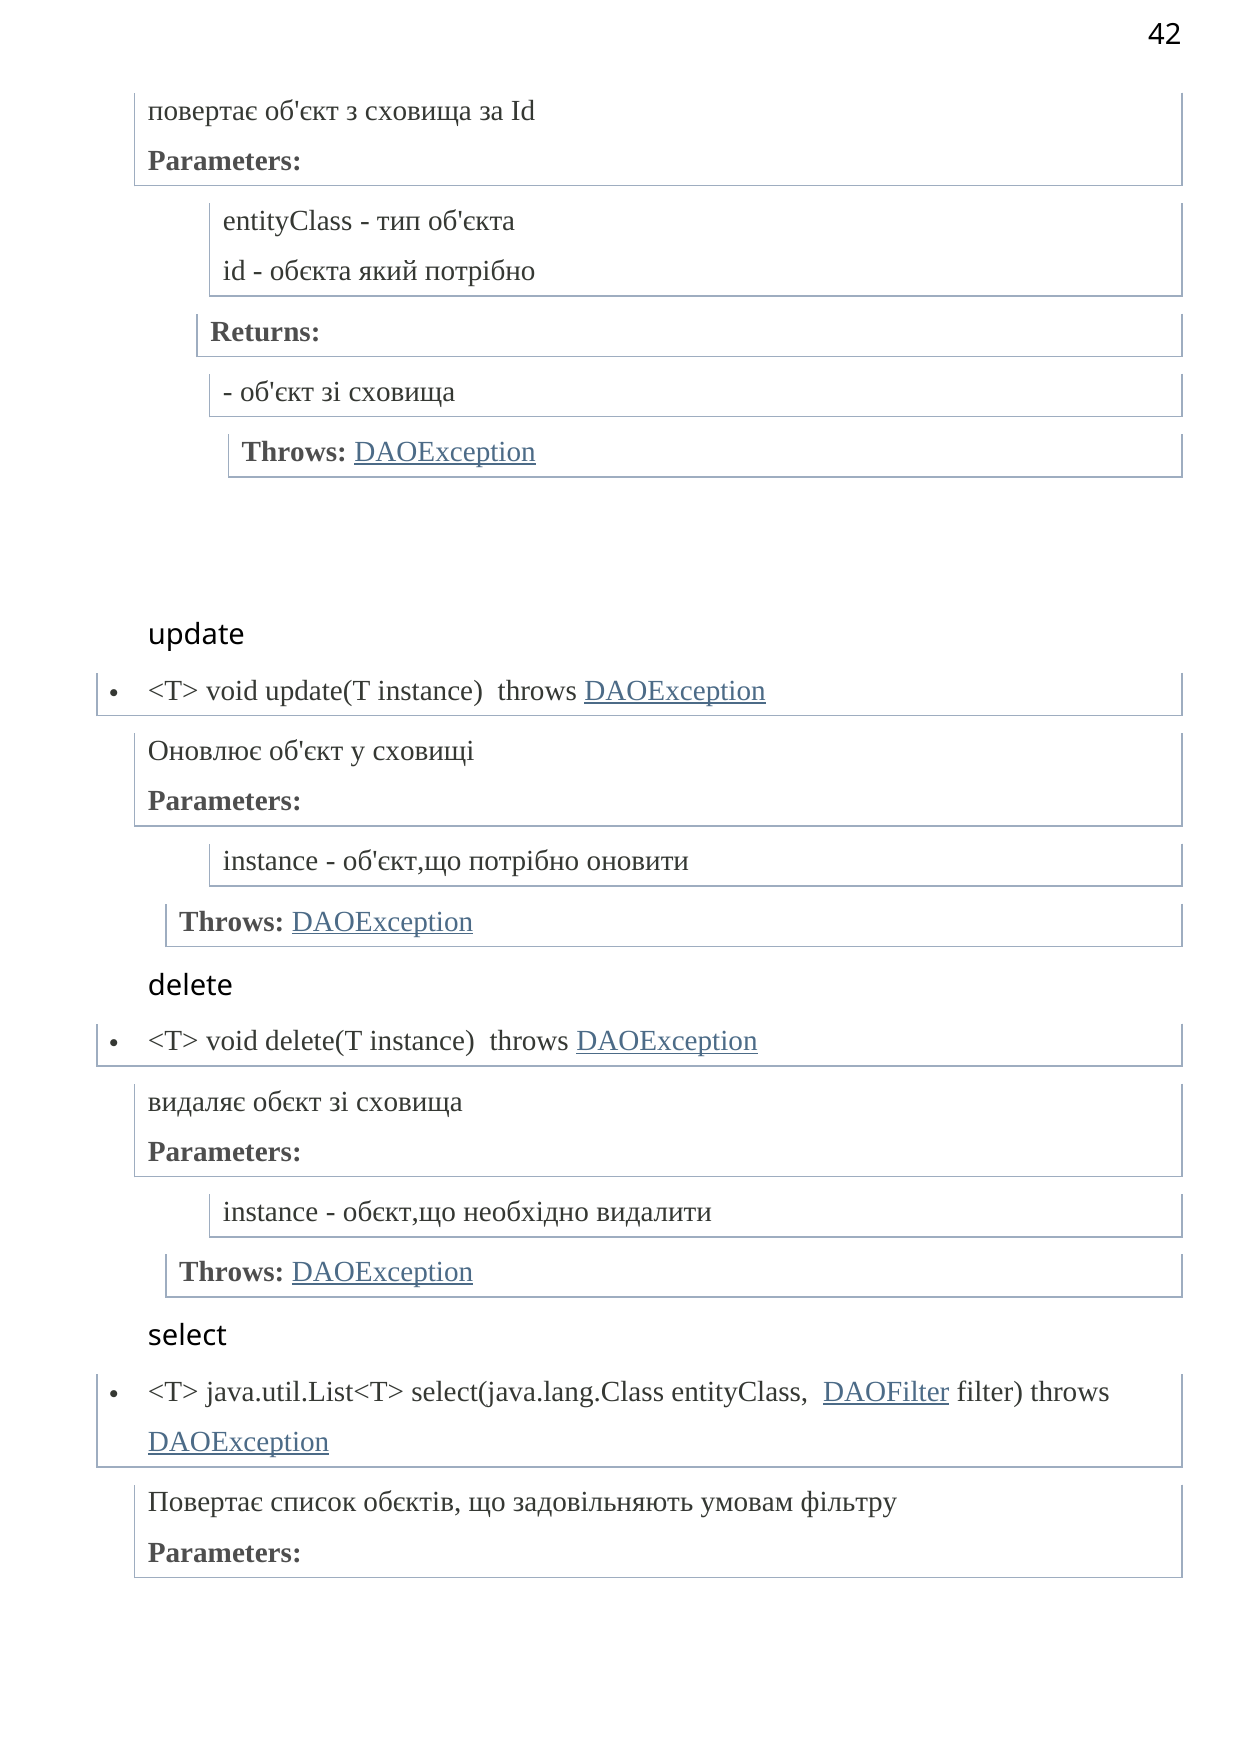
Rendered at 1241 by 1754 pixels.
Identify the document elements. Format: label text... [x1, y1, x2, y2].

text select [148, 1314, 1181, 1354]
text update [148, 613, 1181, 653]
text Throws: DAOException [167, 904, 1181, 946]
text - об'єкт зі сховища [210, 374, 1181, 416]
list <T> void delete(T instance) throws DAOException [96, 1023, 1182, 1065]
text Throws: DAOException [167, 1254, 1181, 1296]
text Parameters: [135, 143, 1181, 185]
text Оновлює об'єкт у сховищі [135, 733, 1181, 767]
text delete [148, 964, 1181, 1004]
text Parameters: [135, 783, 1181, 825]
list <T> java.util.List<T> select(java.lang.Class entityClass, DAOFilter filter) throws DAOException [98, 1374, 1181, 1466]
text Parameters: [135, 1134, 1181, 1176]
text instance - обєкт,що необхідно видалити [210, 1194, 1181, 1236]
text Throws: DAOException [229, 434, 1181, 476]
text видаляє обєкт зі сховища [135, 1084, 1181, 1117]
text entityClass - тип об'єкта [210, 203, 1181, 237]
text Повертає список обєктів, що задовільняють умовам фільтру [134, 1484, 1182, 1518]
text повертає об'єкт з сховища за Id [148, 93, 1181, 126]
text instance - об'єкт,що потрібно оновити [209, 843, 1182, 885]
list <T> void update(T instance) throws DAOException [98, 673, 1181, 715]
text id - обєкта який потрібно [210, 253, 1181, 295]
text Returns: [198, 314, 1181, 356]
text Parameters: [135, 1535, 1181, 1577]
